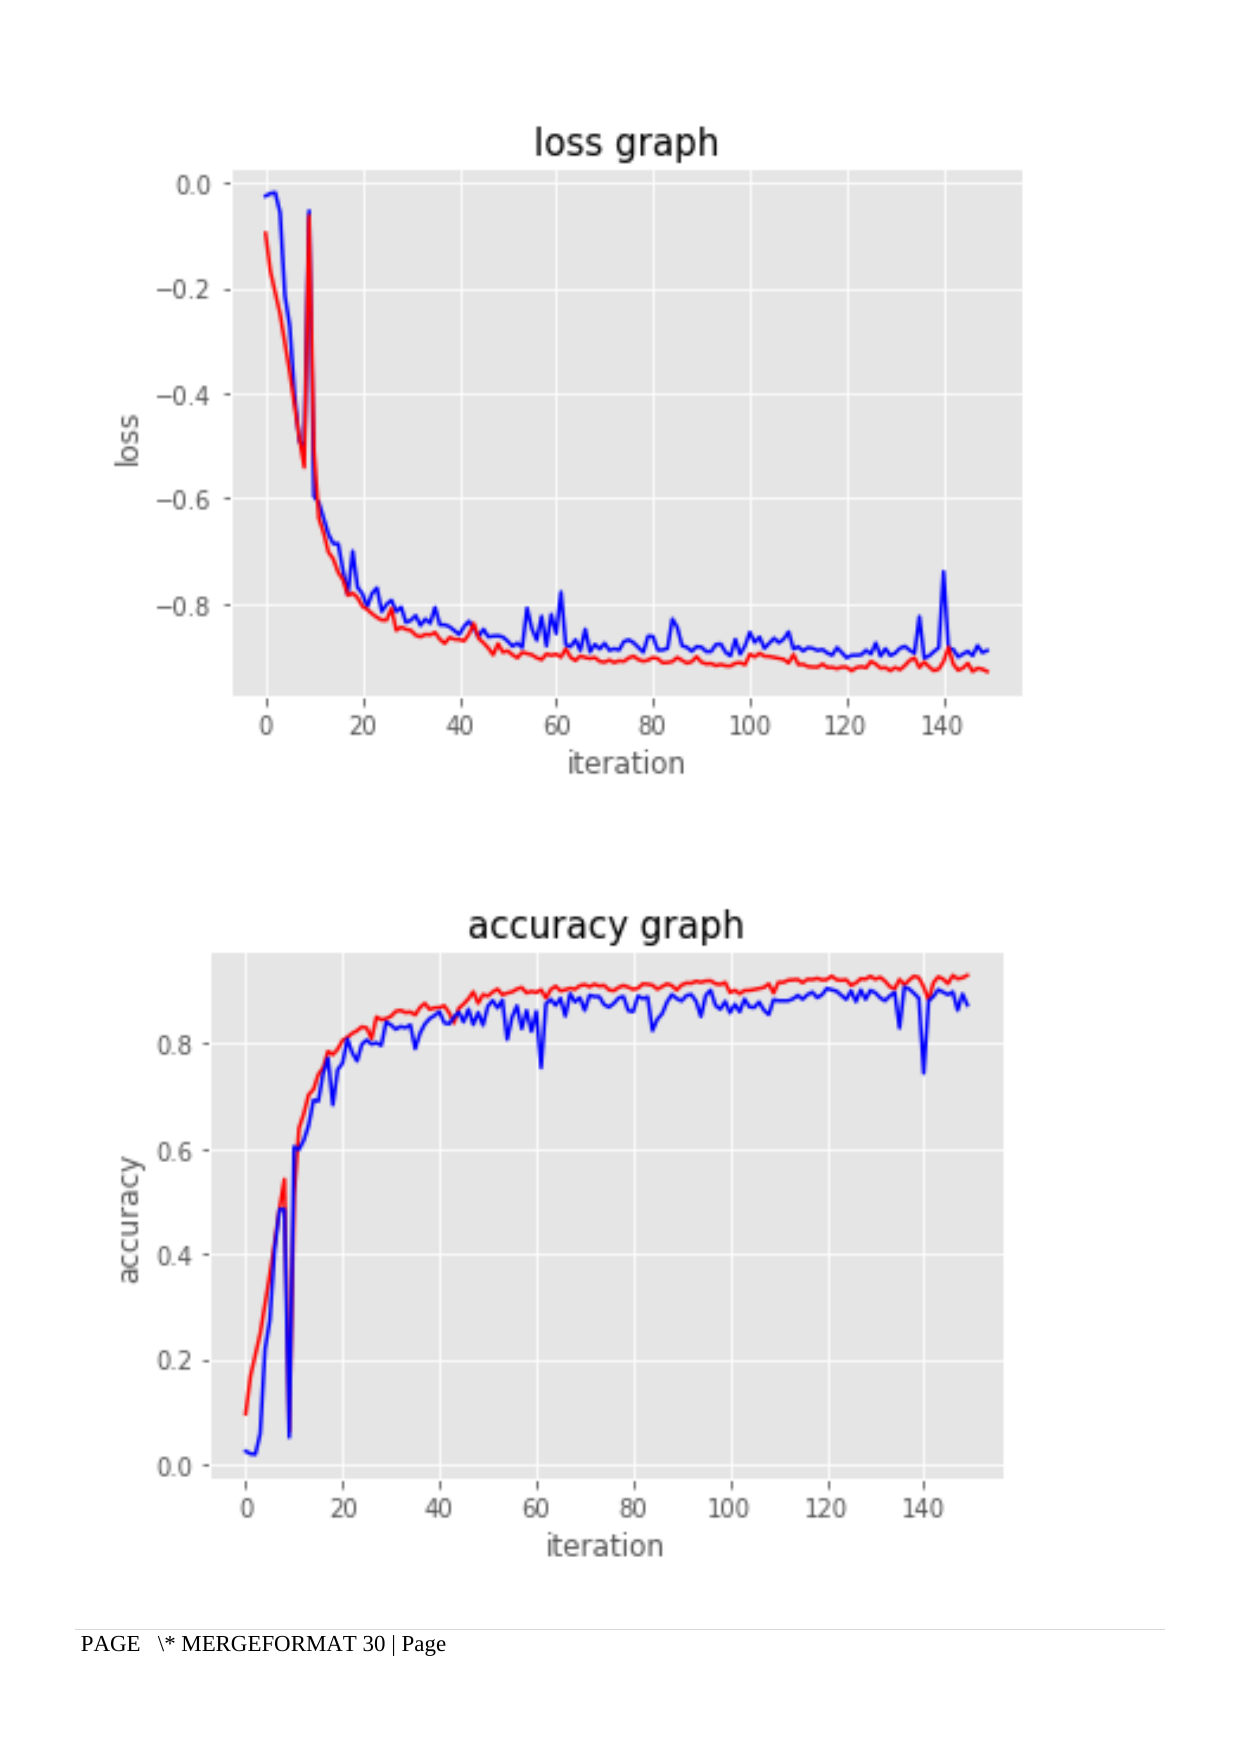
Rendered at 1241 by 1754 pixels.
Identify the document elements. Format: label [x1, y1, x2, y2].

picture [96, 75, 1144, 1620]
